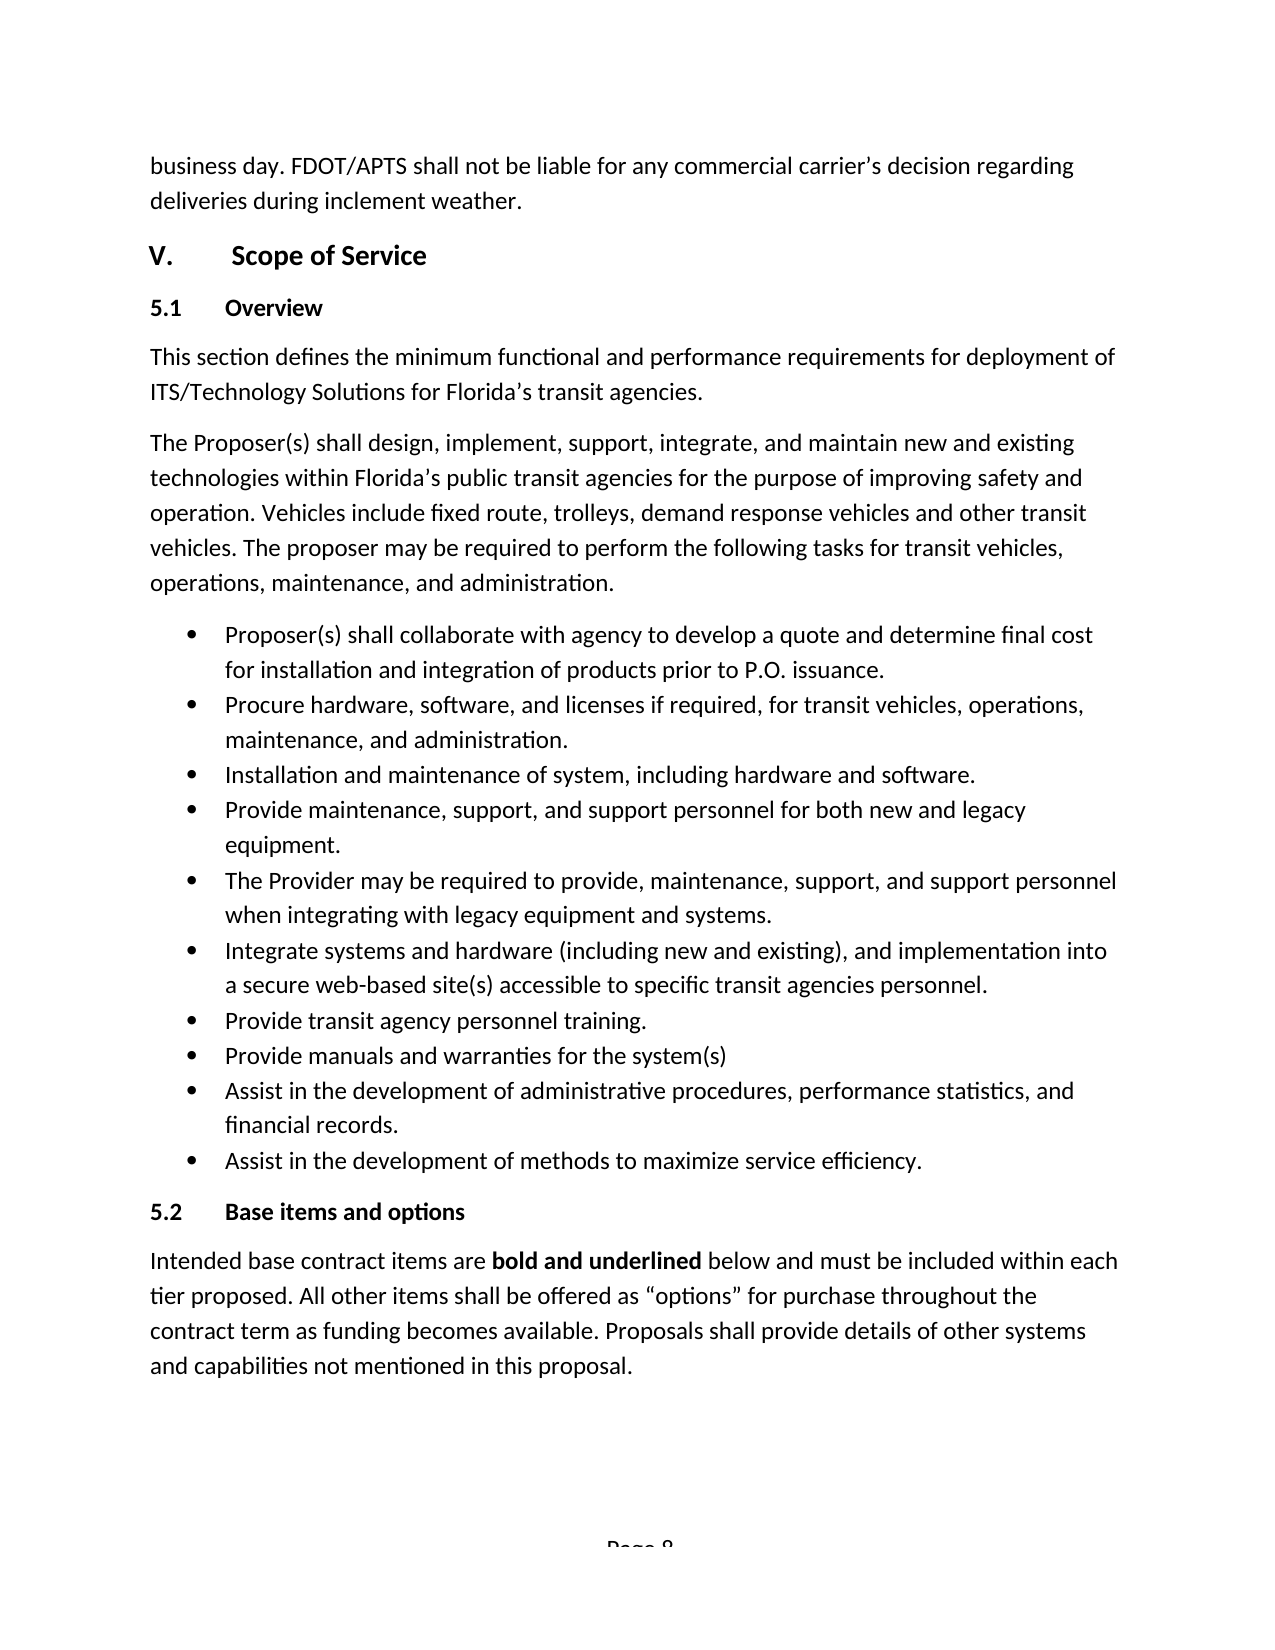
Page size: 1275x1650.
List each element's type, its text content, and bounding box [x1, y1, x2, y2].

subtitle Overview [150, 292, 1212, 323]
list Integrate systems and hardware (including new and existing), and implementation into a secure web-based site(s) accessible to specific transit agencies personnel. [187, 935, 1108, 1000]
list Assist in the development of administrative procedures, performance statistics, and financial records. [187, 1075, 1076, 1140]
text Intended base contract items are bold and underlined below and must be included within each tier proposed. All other items shall be offered as “options” for purchase throughout the contract term as funding becomes available. Proposals shall provide details of other systems and capabilities not mentioned in this proposal. [150, 1245, 1119, 1380]
list Installation and maintenance of system, including hardware and software. [187, 759, 1212, 790]
list The Provider may be required to provide, maintenance, support, and support personnel when integrating with legacy equipment and systems. [187, 865, 1118, 930]
list Assist in the development of methods to maximize service efficiency. [187, 1145, 1212, 1175]
subtitle Base items and options [150, 1197, 1212, 1227]
list Provide manuals and warranties for the system(s) [187, 1040, 1212, 1071]
text business day. FDOT/APTS shall not be liable for any commercial carrier’s decision regarding deliveries during inclement weather. [150, 150, 1119, 216]
text This section defines the minimum functional and performance requirements for deployment of ITS/Technology Solutions for Florida’s transit agencies. [150, 341, 1212, 406]
list Provide transit agency personnel training. [187, 1005, 1212, 1036]
list Proposer(s) shall collaborate with agency to develop a quote and determine final cost for installation and integration of products prior to P.O. issuance. [187, 619, 1094, 684]
text The Proposer(s) shall design, implement, support, integrate, and maintain new and existing technologies within Florida’s public transit agencies for the purpose of improving safety and operation. Vehicles include fixed route, trolleys, demand response vehicles and other transit vehicles. The proposer may be required to perform the following tasks for transit vehicles, operations, maintenance, and administration. [150, 427, 1119, 598]
list Provide maintenance, support, and support personnel for both new and legacy equipment. [187, 795, 1026, 860]
subtitle Scope of Service [148, 237, 1212, 273]
list Procure hardware, software, and licenses if required, for transit vehicles, operations, maintenance, and administration. [187, 689, 1086, 754]
